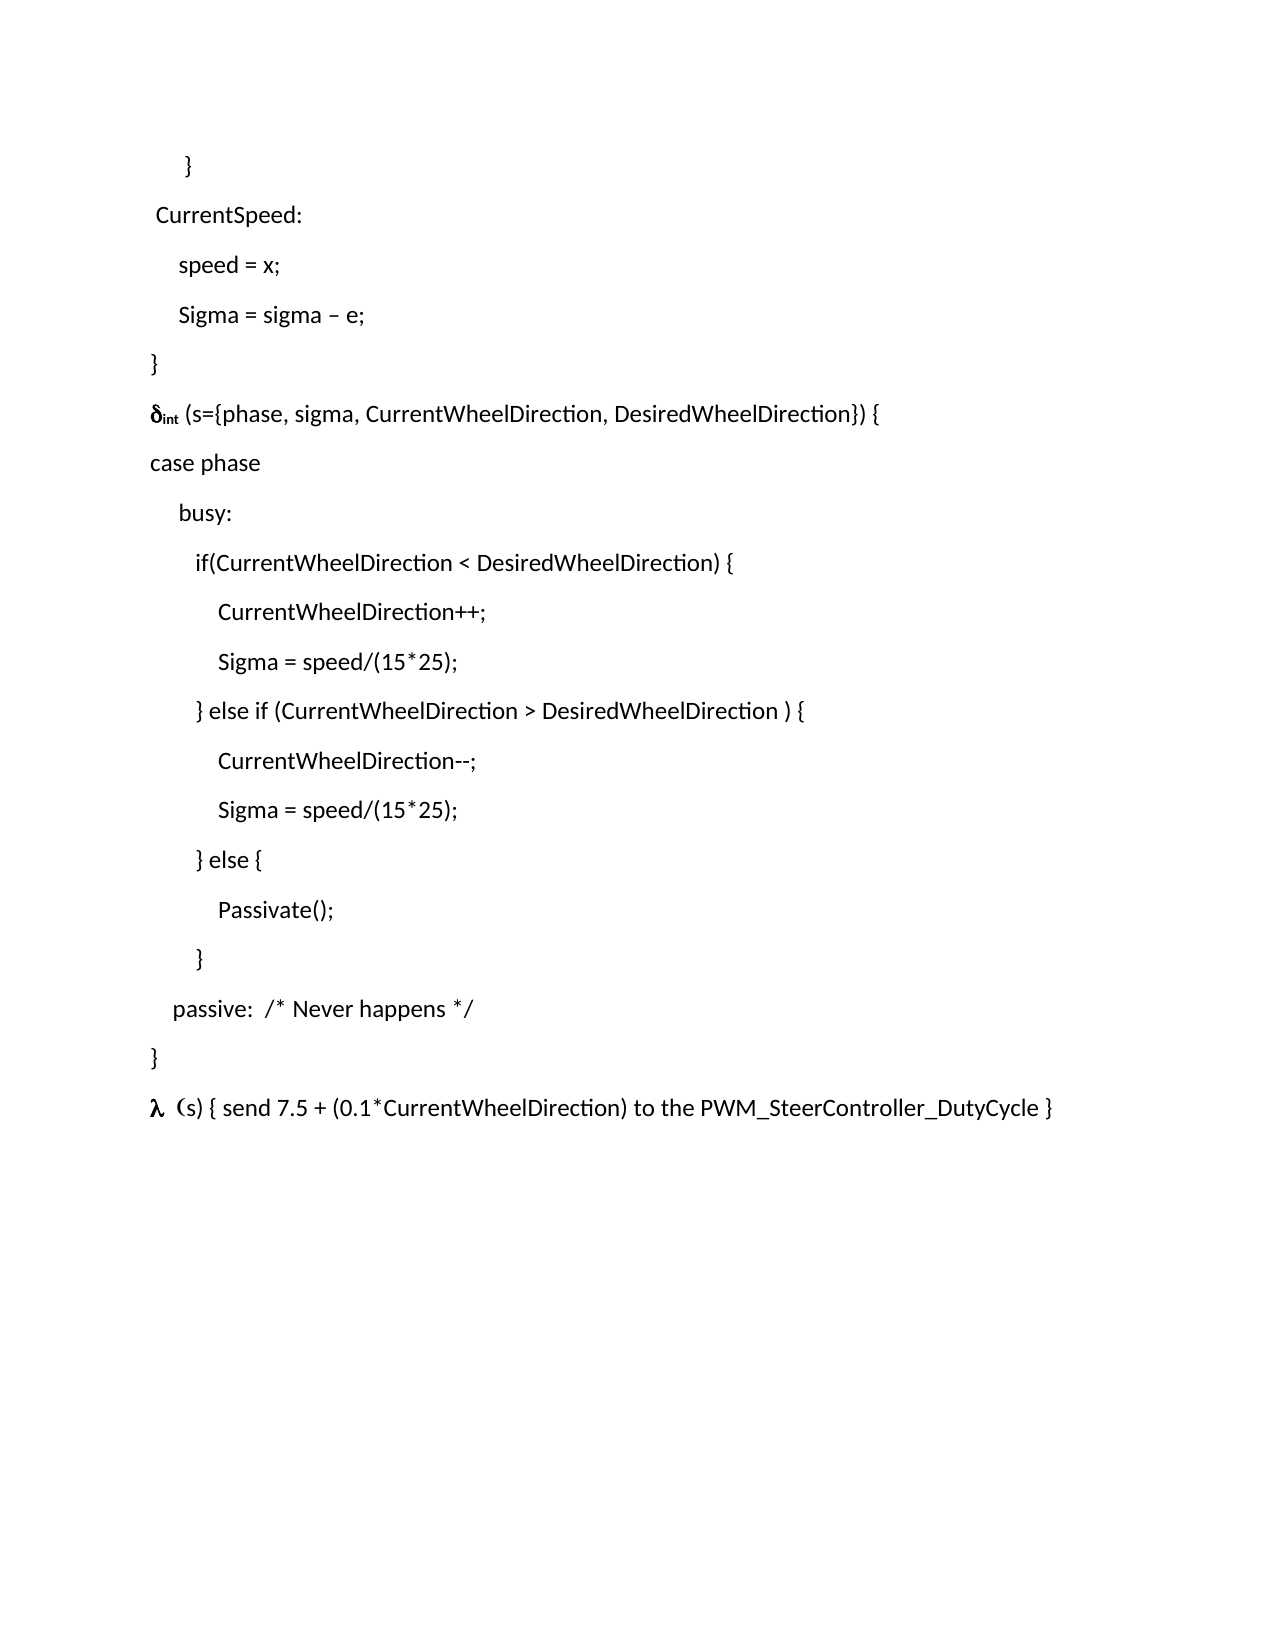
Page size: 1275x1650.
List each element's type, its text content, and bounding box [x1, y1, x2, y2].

text int (s={phase, sigma, CurrentWheelDirection, DesiredWheelDirection}) { [150, 398, 1125, 428]
text CurrentSpeed: [150, 199, 1125, 230]
text Sigma = speed/(15*25); [150, 794, 1125, 825]
text Sigma = speed/(15*25); [150, 646, 1125, 676]
text passive: /* Never happens */ [150, 993, 1125, 1023]
text } else { [150, 844, 1125, 875]
text case phase [150, 447, 1125, 478]
text } else if (CurrentWheelDirection > DesiredWheelDirection ) { [150, 695, 1125, 726]
text if(CurrentWheelDirection < DesiredWheelDirection) { [150, 547, 1125, 577]
text CurrentWheelDirection--; [150, 745, 1125, 776]
text } [150, 943, 1125, 974]
text s) { send 7.5 + (0.1*CurrentWheelDirection) to the PWM_SteerController_DutyCycle } [150, 1092, 1125, 1123]
text } [150, 348, 1125, 379]
text speed = x; [150, 249, 1125, 280]
text Sigma = sigma – e; [150, 299, 1125, 329]
text CurrentWheelDirection++; [150, 596, 1125, 627]
text Passivate(); [150, 894, 1125, 924]
text } [150, 150, 1125, 181]
text } [150, 1042, 1125, 1073]
text busy: [150, 497, 1125, 528]
